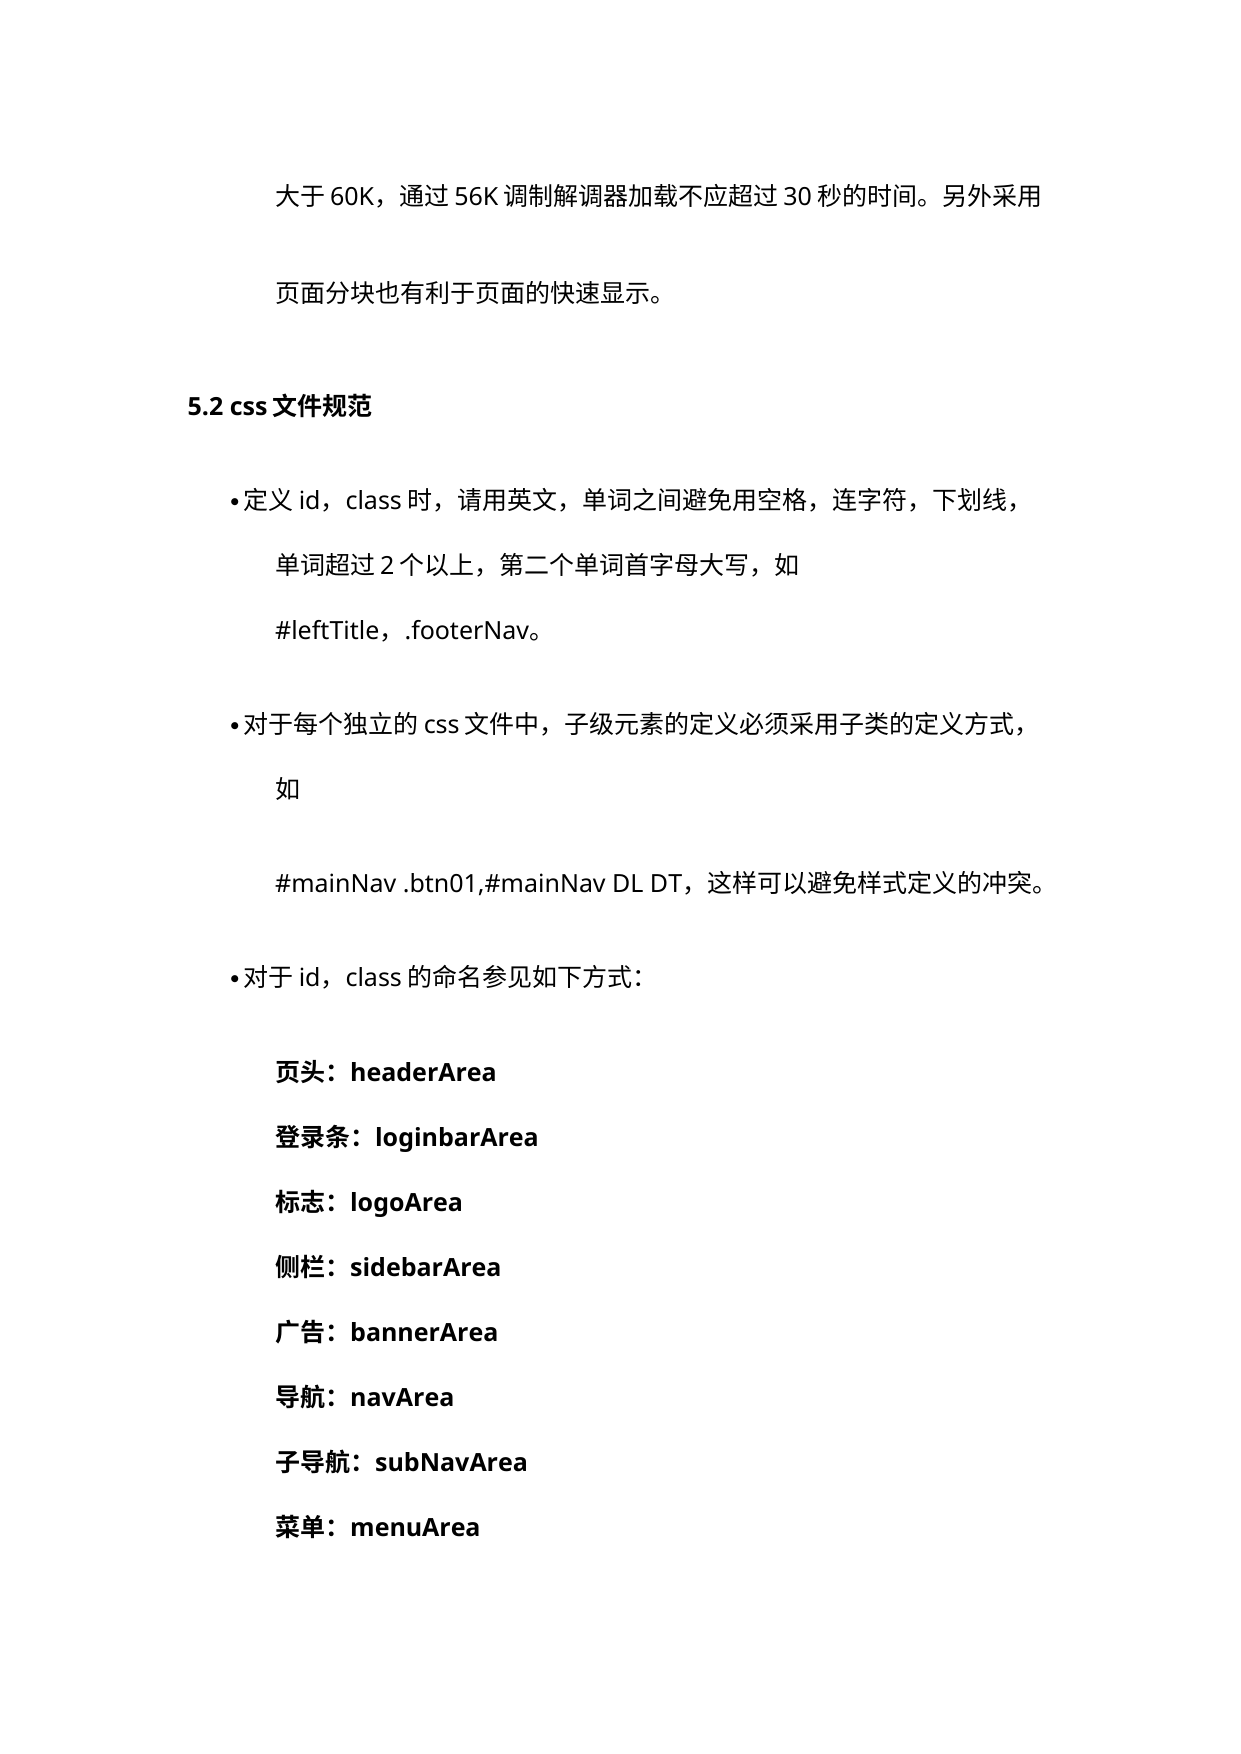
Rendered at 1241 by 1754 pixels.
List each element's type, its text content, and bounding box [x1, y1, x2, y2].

text  对于id，class的命名参见如下方式： [231, 943, 1053, 1008]
text  定义id，class时，请用英文，单词之间避免用空格，连字符，下划线，单词超过2个以上，第二个单词首字母大写，如#leftTitle，.footerNav。 [231, 466, 1053, 661]
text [275, 1038, 1053, 1558]
text  对于每个独立的css文件中，子级元素的定义必须采用子类的定义方式，如 [231, 690, 1053, 820]
text #mainNav .btn01,#mainNav DL DT，这样可以避免样式定义的冲突。 [275, 849, 1053, 914]
text 5.2 css文件规范 [187, 372, 1053, 437]
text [231, 162, 1053, 324]
